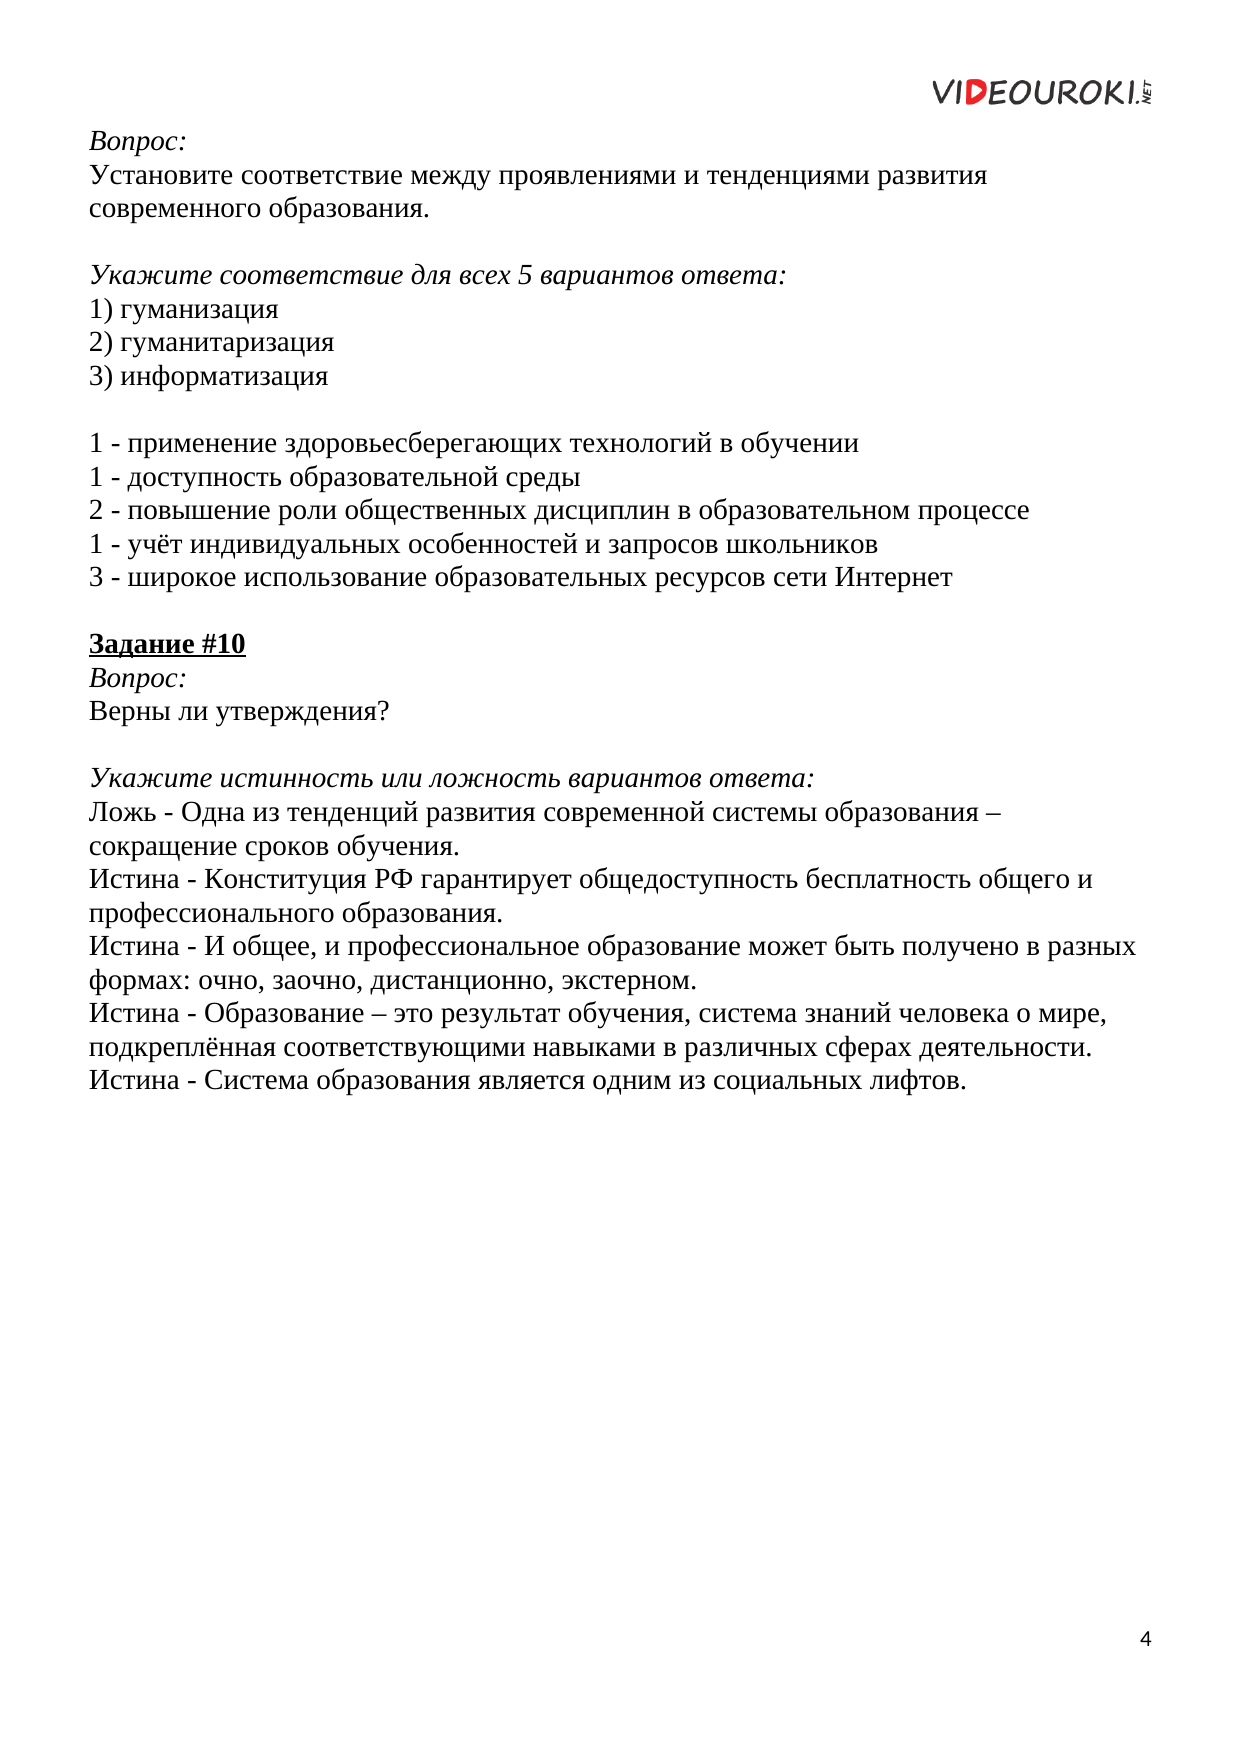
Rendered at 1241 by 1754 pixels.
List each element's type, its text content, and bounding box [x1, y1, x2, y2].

text Верны ли утверждения? [89, 693, 1152, 727]
text 3 - широкое использование образовательных ресурсов сети Интернет [89, 559, 1152, 593]
text Вопрос: [89, 660, 1152, 693]
text 2 - повышение роли общественных дисциплин в образовательном процессе [89, 492, 1152, 526]
text 1 - применение здоровьесберегающих технологий в обучении [89, 425, 1152, 459]
text Задание #10 [89, 626, 1152, 660]
text Вопрос: [89, 123, 1152, 157]
text 1 - доступность образовательной среды [89, 459, 1152, 492]
text Укажите соответствие для всех 5 вариантов ответа: [89, 257, 1152, 291]
text 1) гуманизация [89, 291, 1152, 324]
text Истина - Образование – это результат обучения, система знаний человека о мире, подкреплённая соответствующими навыками в различных сферах деятельности. [89, 995, 1152, 1062]
text Ложь - Одна из тенденций развития современной системы образования – сокращение сроков обучения. [89, 794, 1152, 861]
text Укажите истинность или ложность вариантов ответа: [89, 761, 1152, 794]
text Истина - Система образования является одним из социальных лифтов. [89, 1062, 1152, 1096]
text 1 - учёт индивидуальных особенностей и запросов школьников [89, 526, 1152, 559]
text Истина - Конституция РФ гарантирует общедоступность бесплатность общего и профессионального образования. [89, 861, 1152, 928]
text Установите соответствие между проявлениями и тенденциями развития современного образования. [89, 157, 1152, 224]
text Истина - И общее, и профессиональное образование может быть получено в разных формах: очно, заочно, дистанционно, экстерном. [89, 928, 1152, 995]
picture [932, 79, 1152, 105]
text 2) гуманитаризация [89, 324, 1152, 358]
text 3) информатизация [89, 358, 1152, 392]
